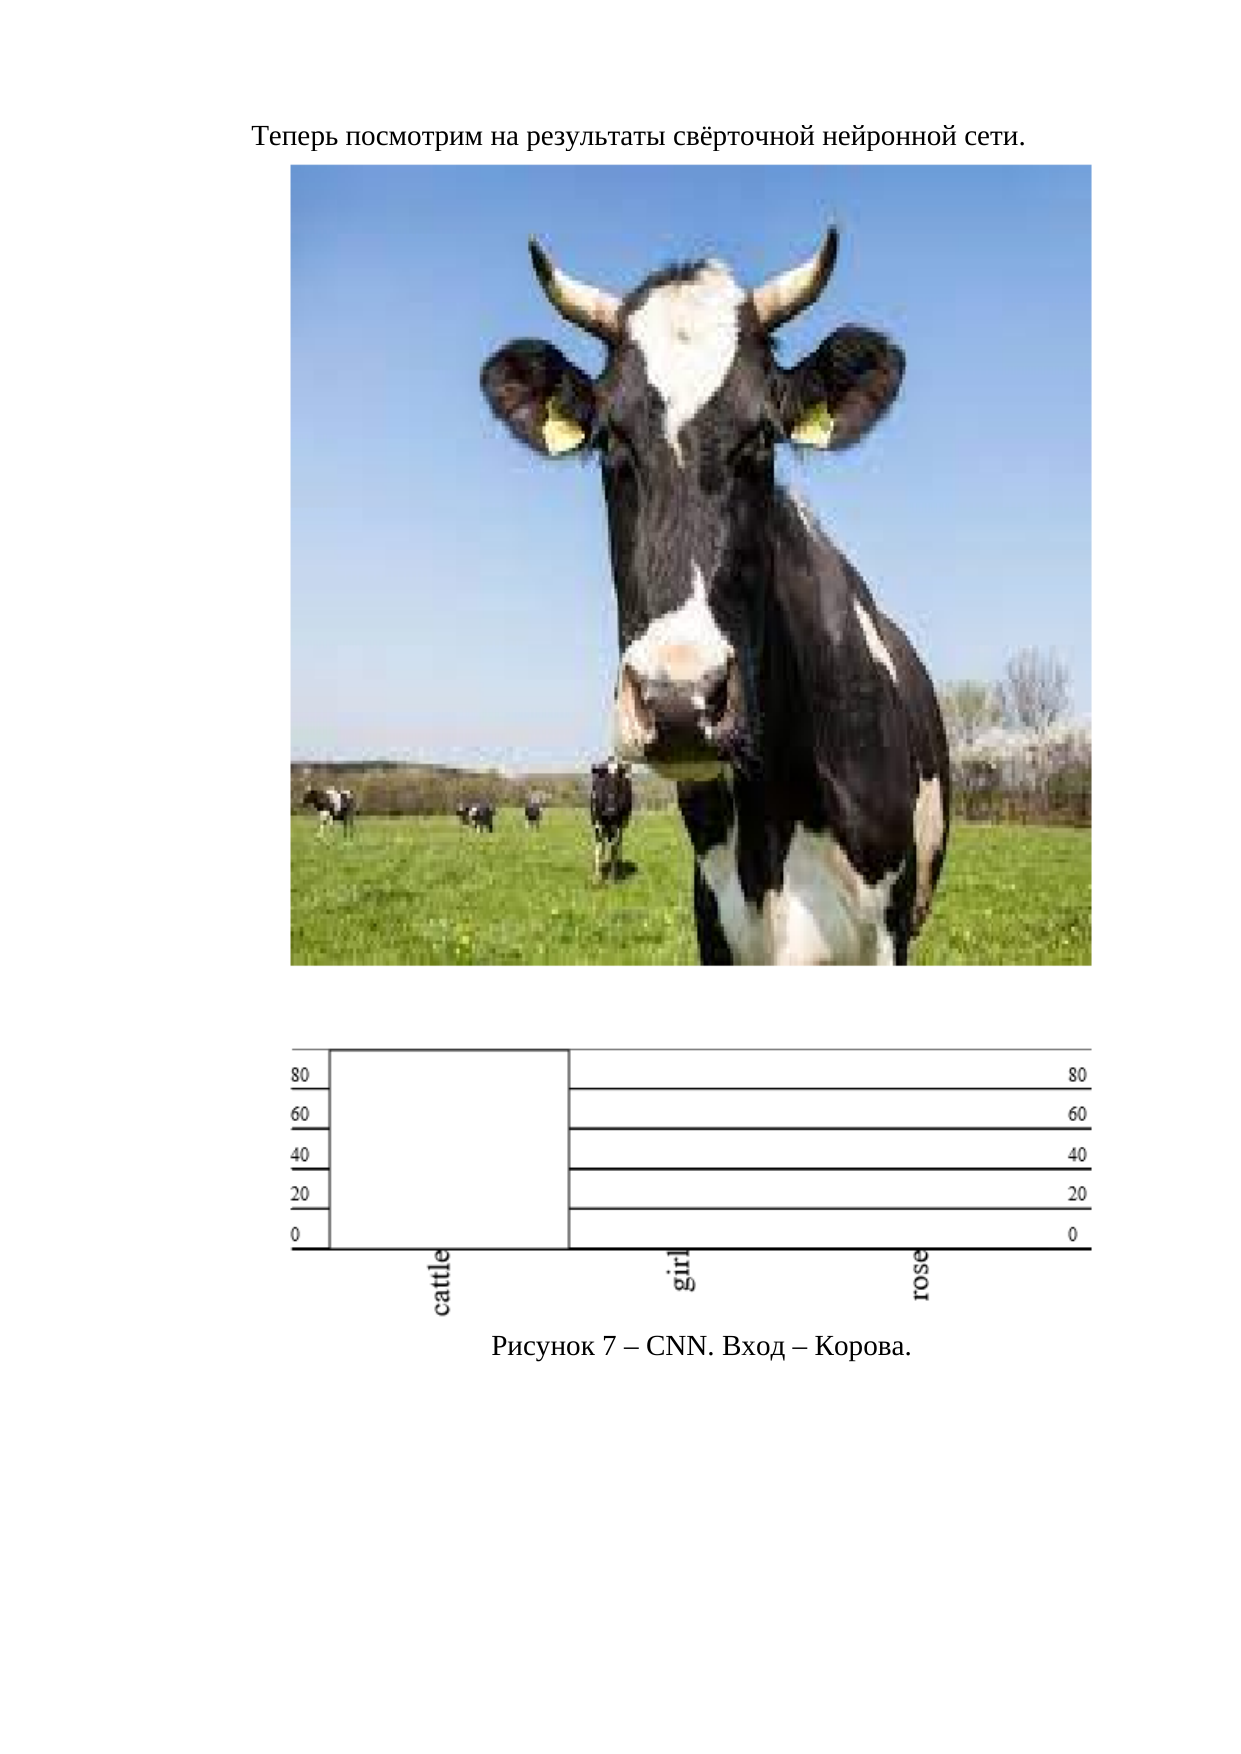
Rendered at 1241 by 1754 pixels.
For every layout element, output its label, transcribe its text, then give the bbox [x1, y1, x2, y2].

text Теперь посмотрим на результаты свёрточной нейронной сети. [177, 118, 1152, 152]
text Рисунок 7 – CNN. Вход – Корова. [177, 1328, 1152, 1362]
picture [283, 151, 1120, 1329]
